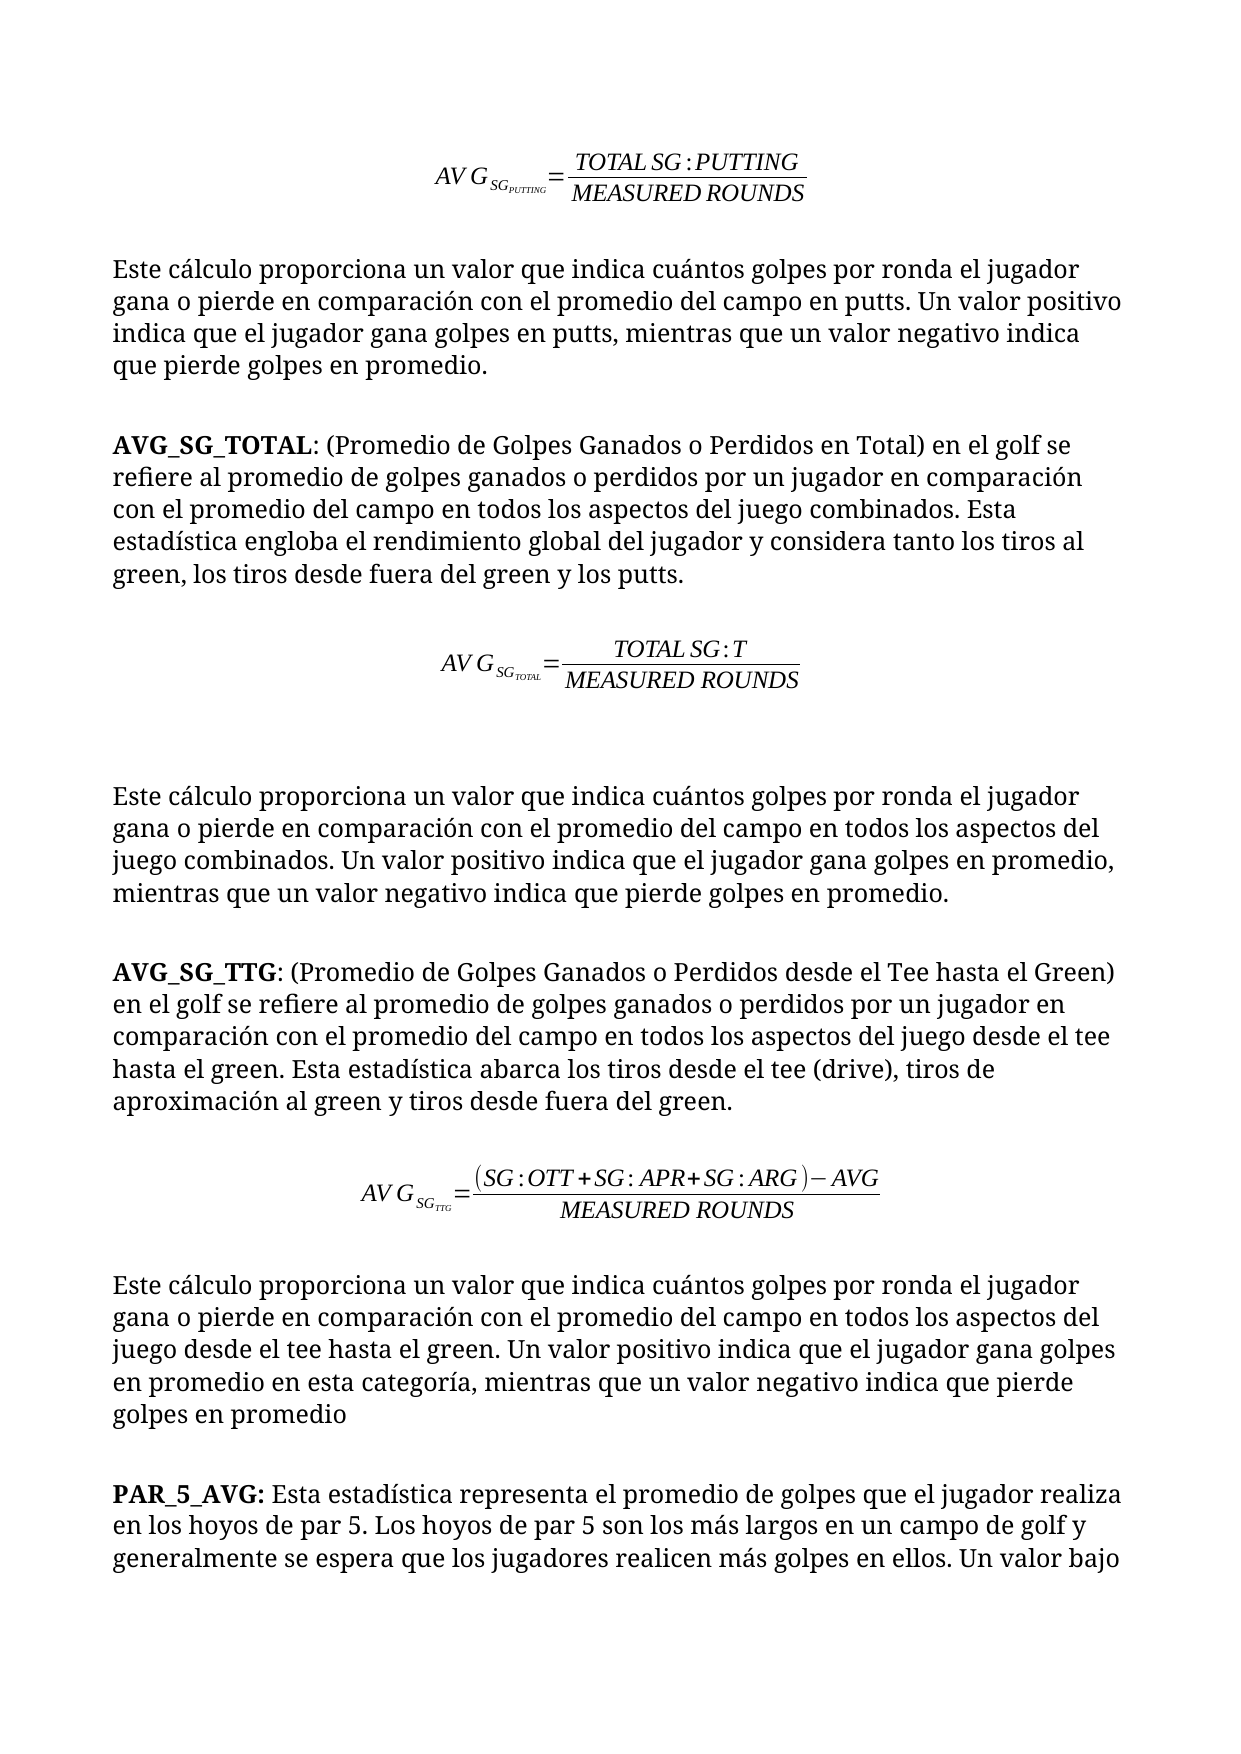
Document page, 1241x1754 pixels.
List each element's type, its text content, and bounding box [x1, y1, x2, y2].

subtitle Este cálculo proporciona un valor que indica cuántos golpes por ronda el jugador gana o pierde en comparación con el promedio del campo en putts. Un valor positivo indica que el jugador gana golpes en putts, mientras que un valor negativo indica que pierde golpes en promedio. [112, 252, 1128, 382]
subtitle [112, 1477, 1128, 1574]
subtitle AVG_SG_TOTAL: (Promedio de Golpes Ganados o Perdidos en Total) en el golf se refiere al promedio de golpes ganados o perdidos por un jugador en comparación con el promedio del campo en todos los aspectos del juego combinados. Esta estadística engloba el rendimiento global del jugador y considera tanto los tiros al green, los tiros desde fuera del green y los putts. [112, 428, 1128, 590]
subtitle AVG_SG_TTG: (Promedio de Golpes Ganados o Perdidos desde el Tee hasta el Green) en el golf se refiere al promedio de golpes ganados o perdidos por un jugador en comparación con el promedio del campo en todos los aspectos del juego desde el tee hasta el green. Esta estadística abarca los tiros desde el tee (drive), tiros de aproximación al green y tiros desde fuera del green. [112, 956, 1128, 1118]
subtitle Este cálculo proporciona un valor que indica cuántos golpes por ronda el jugador gana o pierde en comparación con el promedio del campo en todos los aspectos del juego combinados. Un valor positivo indica que el jugador gana golpes en promedio, mientras que un valor negativo indica que pierde golpes en promedio. [112, 780, 1128, 909]
subtitle Este cálculo proporciona un valor que indica cuántos golpes por ronda el jugador gana o pierde en comparación con el promedio del campo en todos los aspectos del juego desde el tee hasta el green. Un valor positivo indica que el jugador gana golpes en promedio en esta categoría, mientras que un valor negativo indica que pierde golpes en promedio [112, 1269, 1128, 1431]
